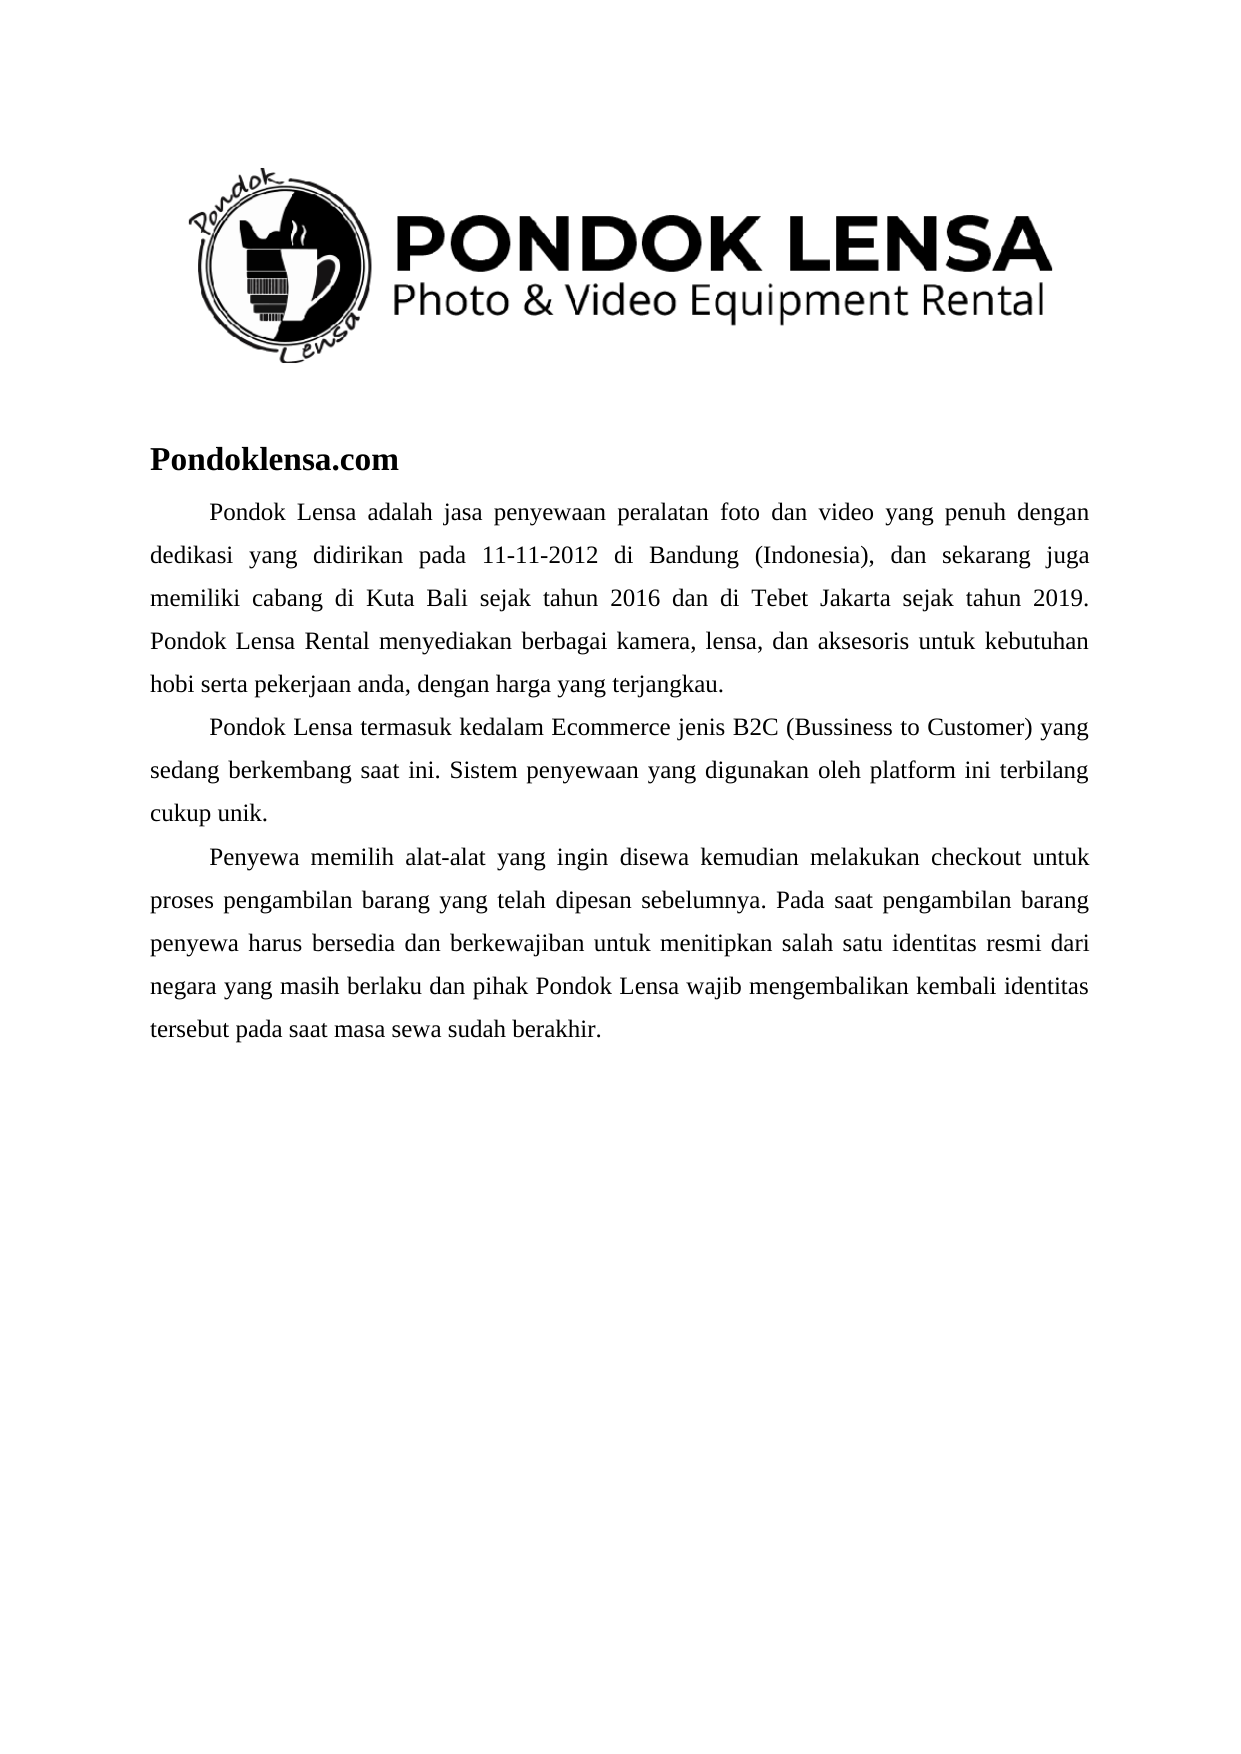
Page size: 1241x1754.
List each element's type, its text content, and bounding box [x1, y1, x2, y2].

picture [150, 150, 1090, 381]
text Pondok Lensa adalah jasa penyewaan peralatan foto dan video yang penuh dengan dedikasi yang didirikan pada 11-11-2012 di Bandung (Indonesia), dan sekarang juga memiliki cabang di Kuta Bali sejak tahun 2016 dan di Tebet Jakarta sejak tahun 2019. Pondok Lensa Rental menyediakan berbagai kamera, lensa, dan aksesoris untuk kebutuhan hobi serta pekerjaan anda, dengan harga yang terjangkau. [150, 497, 1090, 698]
text Pondoklensa.com [150, 439, 1090, 477]
text Pondok Lensa termasuk kedalam Ecommerce jenis B2C (Bussiness to Customer) yang sedang berkembang saat ini. Sistem penyewaan yang digunakan oleh platform ini terbilang cukup unik. [150, 712, 1090, 827]
text Penyewa memilih alat-alat yang ingin disewa kemudian melakukan checkout untuk proses pengambilan barang yang telah dipesan sebelumnya. Pada saat pengambilan barang penyewa harus bersedia dan berkewajiban untuk menitipkan salah satu identitas resmi dari negara yang masih berlaku dan pihak Pondok Lensa wajib mengembalikan kembali identitas tersebut pada saat masa sewa sudah berakhir. [150, 842, 1090, 1043]
